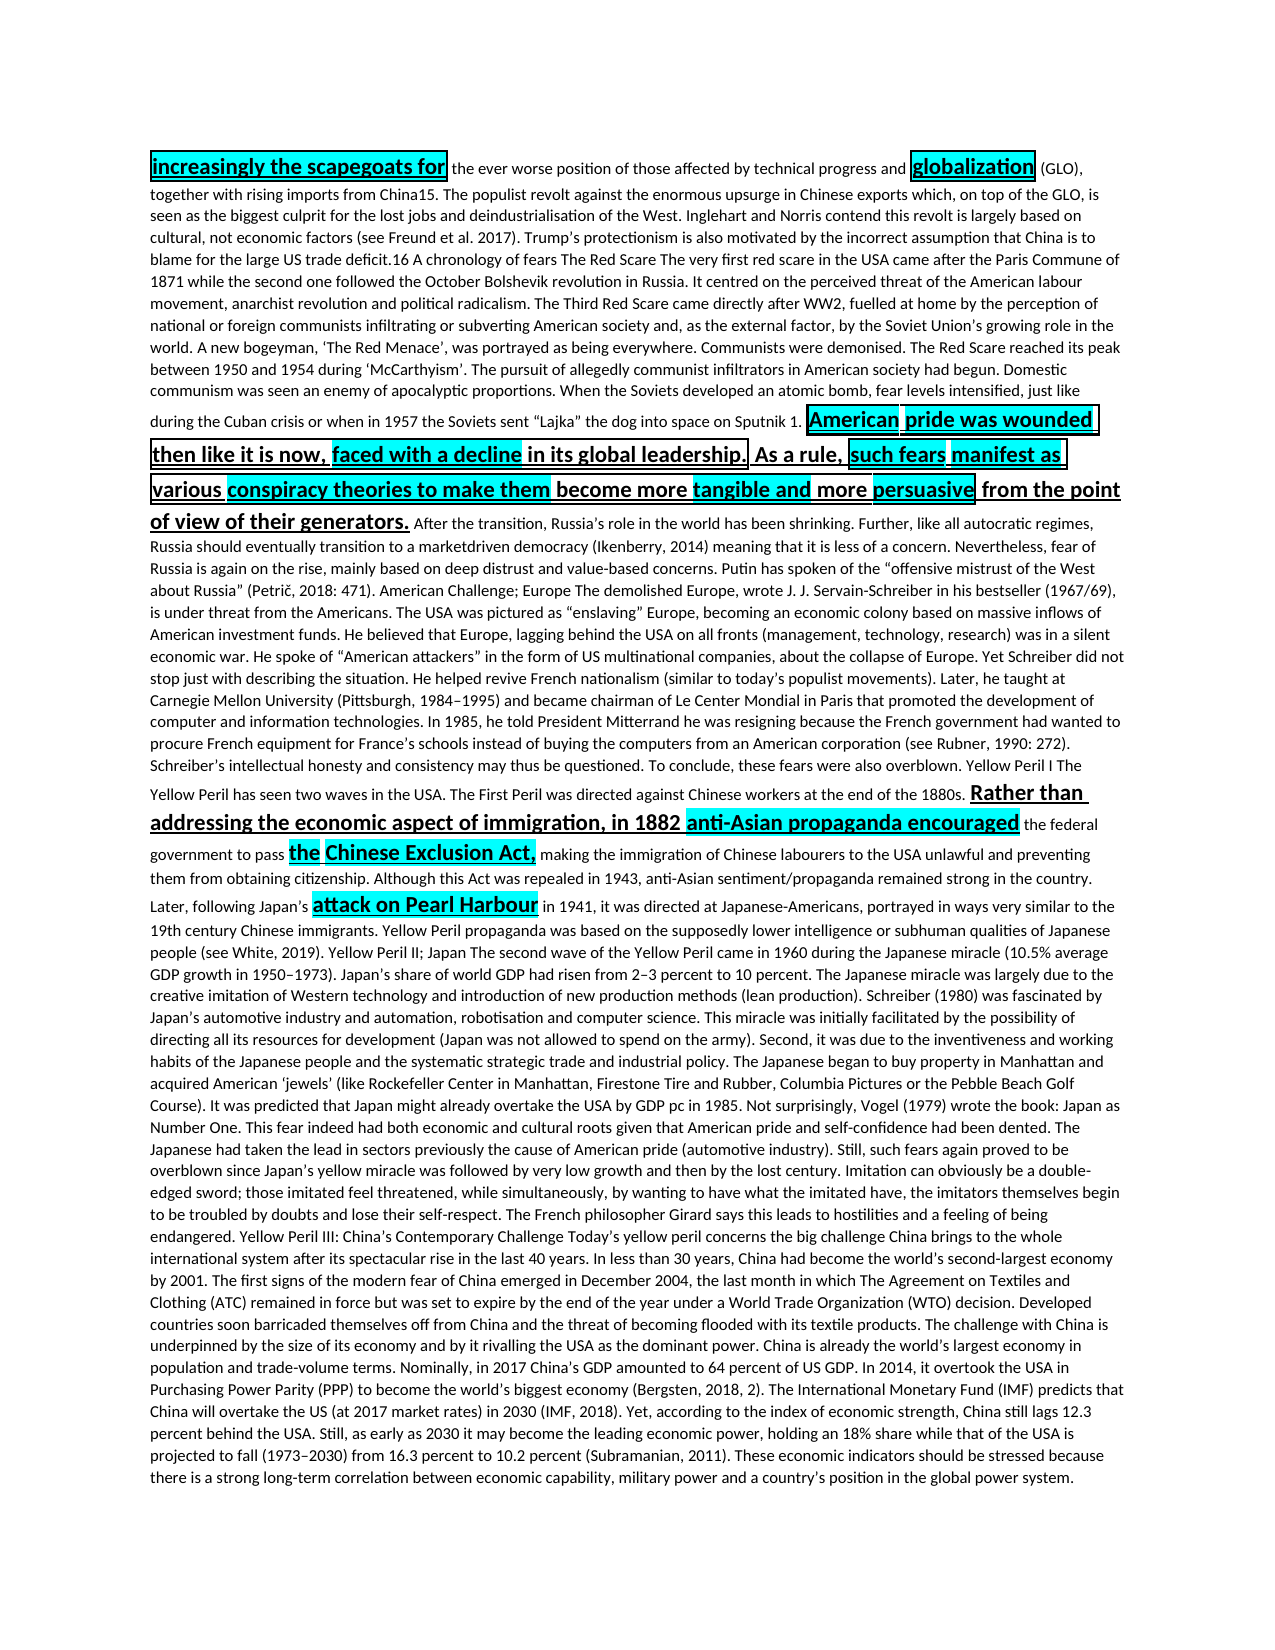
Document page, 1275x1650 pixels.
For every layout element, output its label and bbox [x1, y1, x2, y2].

text [150, 150, 1125, 1487]
